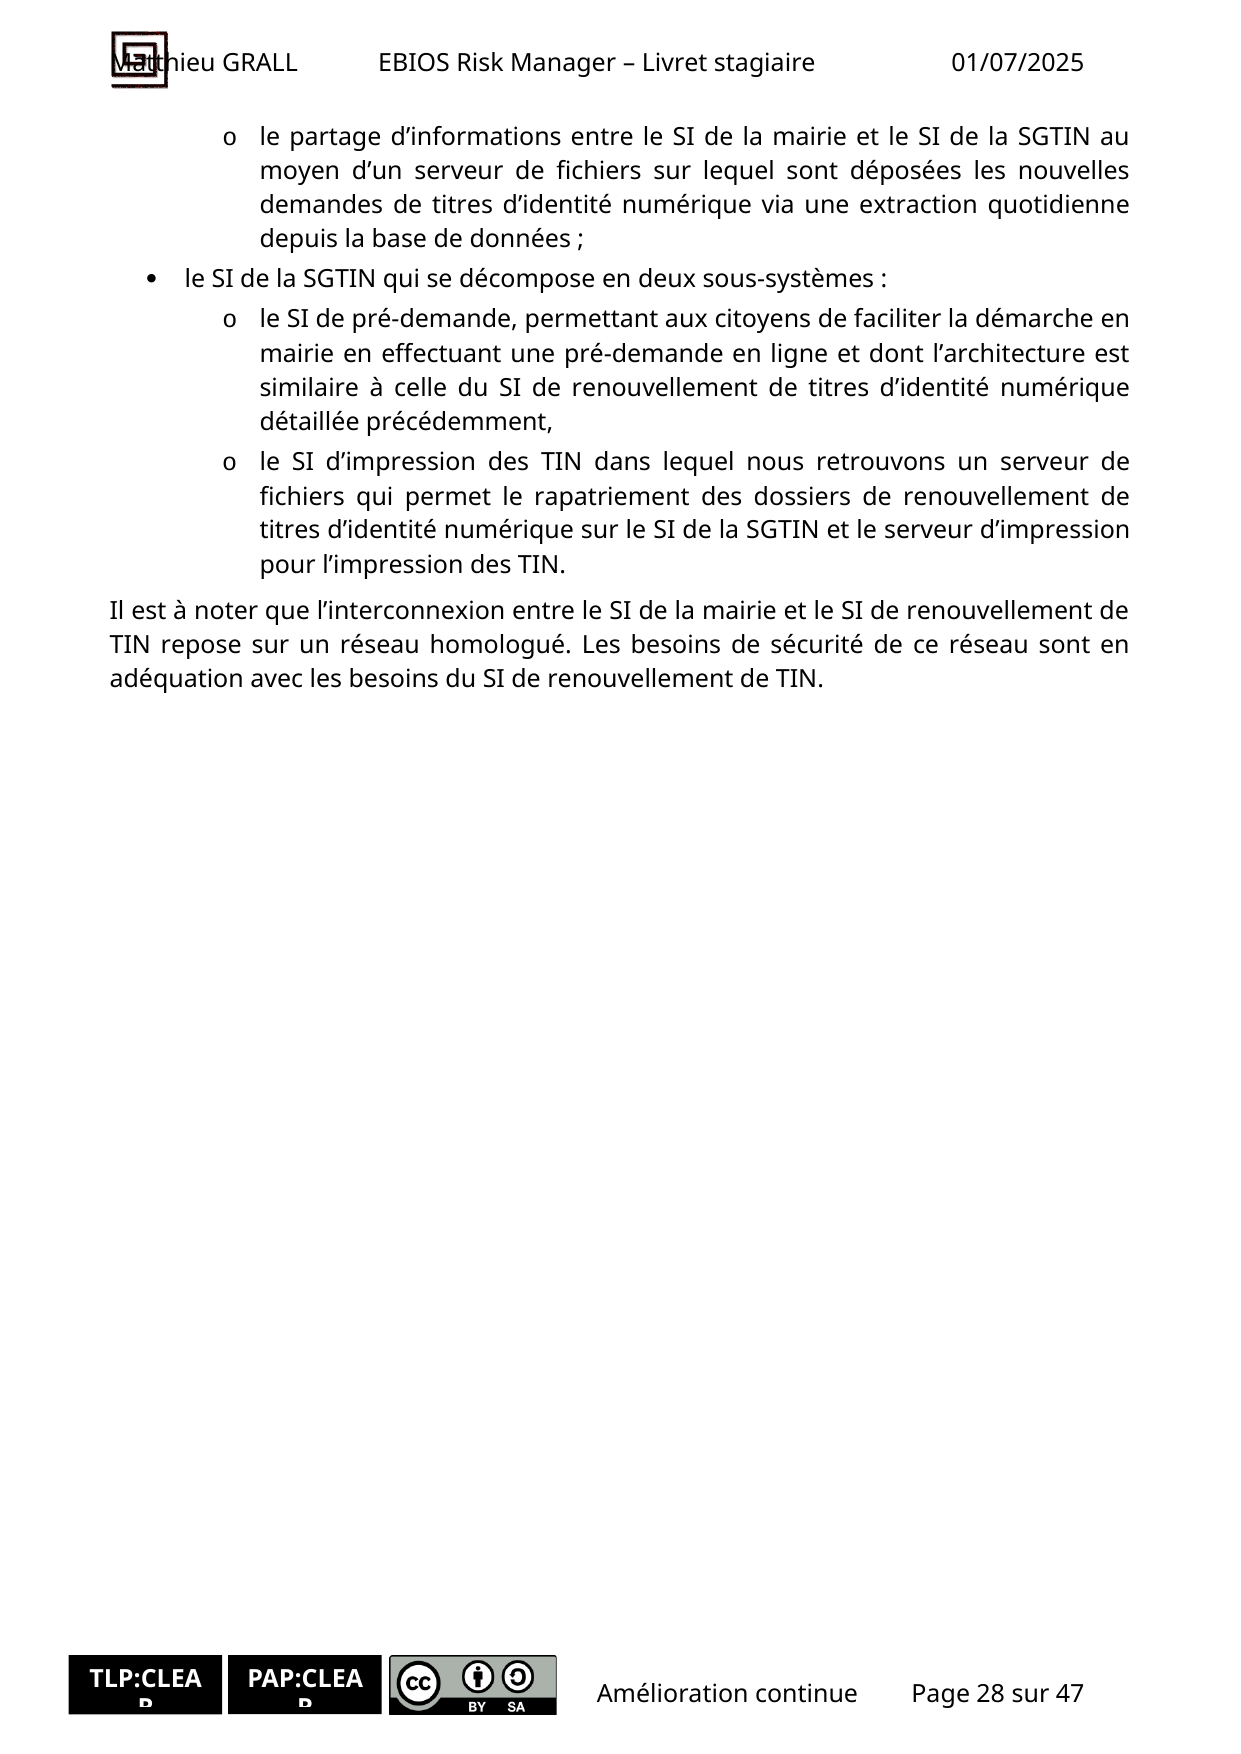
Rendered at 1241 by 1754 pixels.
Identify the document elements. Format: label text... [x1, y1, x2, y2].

list le SI de la SGTIN qui se décompose en deux sous-systèmes : [147, 261, 1131, 295]
picture [389, 1655, 557, 1715]
text Il est à noter que l’interconnexion entre le SI de la mairie et le SI de renouvellement de TIN repose sur un réseau homologué. Les besoins de sécurité de ce réseau sont en adéquation avec les besoins du SI de renouvellement de TIN. [109, 593, 1131, 695]
picture [109, 29, 168, 89]
list le SI de pré-demande, permettant aux citoyens de faciliter la démarche en mairie en effectuant une pré-demande en ligne et dont l’architecture est similaire à celle du SI de renouvellement de titres d’identité numérique détaillée précédemment, [222, 301, 1131, 438]
list le SI d’impression des TIN dans lequel nous retrouvons un serveur de fichiers qui permet le rapatriement des dossiers de renouvellement de titres d’identité numérique sur le SI de la SGTIN et le serveur d’impression pour l’impression des TIN. [222, 444, 1131, 580]
list le partage d’informations entre le SI de la mairie et le SI de la SGTIN au moyen d’un serveur de fichiers sur lequel sont déposées les nouvelles demandes de titres d’identité numérique via une extraction quotidienne depuis la base de données ; [222, 118, 1131, 254]
